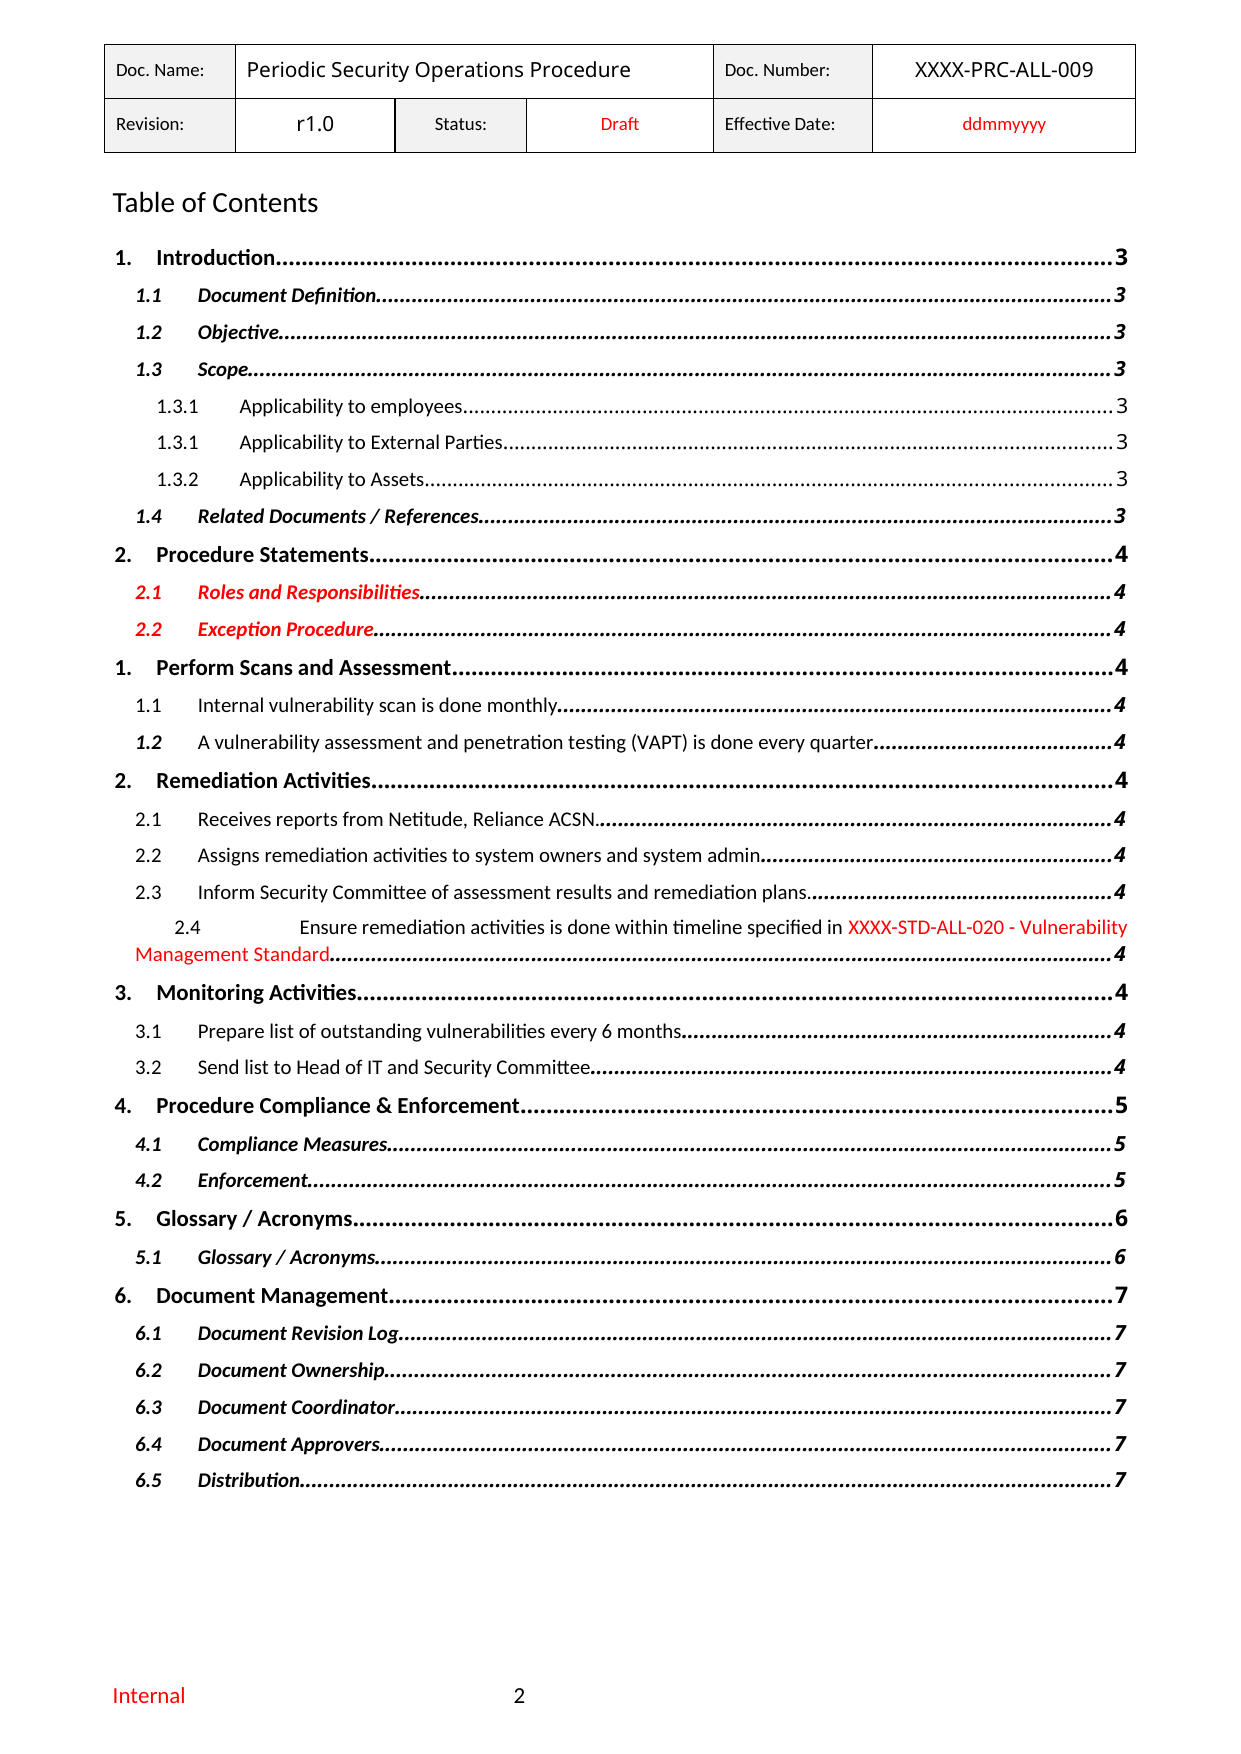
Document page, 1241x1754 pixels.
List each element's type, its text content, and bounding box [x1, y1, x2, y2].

text 4.2 Enforcement 5 [133, 1166, 1128, 1194]
text 1.1 Internal vulnerability scan is done monthly 4 [133, 691, 1128, 719]
text 2.4 Ensure remediation activities is done within timeline specified in XXXX-STD-ALL-020 - Vulnerability Management Standard 4 [133, 914, 1128, 968]
text 4.1 Compliance Measures 5 [133, 1129, 1128, 1157]
text 2.1 Receives reports from Netitude, Reliance ACSN. 4 [133, 804, 1128, 832]
text 6.1 Document Revision Log 7 [133, 1318, 1128, 1347]
text 5. Glossary / Acronyms 6 [112, 1202, 1128, 1234]
text 1.3 Scope 3 [133, 354, 1128, 382]
text 4. Procedure Compliance & Enforcement 5 [112, 1089, 1128, 1121]
text 6.3 Document Coordinator 7 [133, 1392, 1128, 1420]
text 6.2 Document Ownership 7 [133, 1355, 1128, 1383]
text 2. Procedure Statements 4 [112, 538, 1128, 569]
text 1. Perform Scans and Assessment 4 [112, 651, 1128, 682]
text 1.3.2 Applicability to Assets 3 [154, 464, 1128, 493]
text 2.2 Exception Procedure 4 [133, 614, 1128, 643]
text 1.2 A vulnerability assessment and penetration testing (VAPT) is done every quarter 4 [133, 727, 1128, 756]
text 3.2 Send list to Head of IT and Security Committee 4 [133, 1052, 1128, 1081]
text 6. Document Management 7 [112, 1279, 1128, 1310]
text 6.5 Distribution 7 [133, 1465, 1128, 1494]
text 1.2 Objective 3 [133, 317, 1128, 346]
text 6.4 Document Approvers 7 [133, 1429, 1128, 1457]
text 1.3.1 Applicability to employees 3 [154, 391, 1128, 419]
text 2.2 Assigns remediation activities to system owners and system admin 4 [133, 840, 1128, 869]
text 3.1 Prepare list of outstanding vulnerabilities every 6 months 4 [133, 1016, 1128, 1044]
text 1.3.1 Applicability to External Parties 3 [154, 427, 1128, 456]
text 2. Remediation Activities 4 [112, 764, 1128, 795]
text 1.1 Document Definition 3 [133, 280, 1128, 309]
text 1.4 Related Documents / References 3 [133, 501, 1128, 529]
text Table of Contents [112, 184, 1128, 220]
text 3. Monitoring Activities 4 [112, 976, 1128, 1007]
text 5.1 Glossary / Acronyms 6 [133, 1242, 1128, 1270]
text 2.3 Inform Security Committee of assessment results and remediation plans. 4 [133, 877, 1128, 906]
text 1. Introduction 3 [112, 241, 1128, 272]
text 2.1 Roles and Responsibilities 4 [133, 577, 1128, 606]
